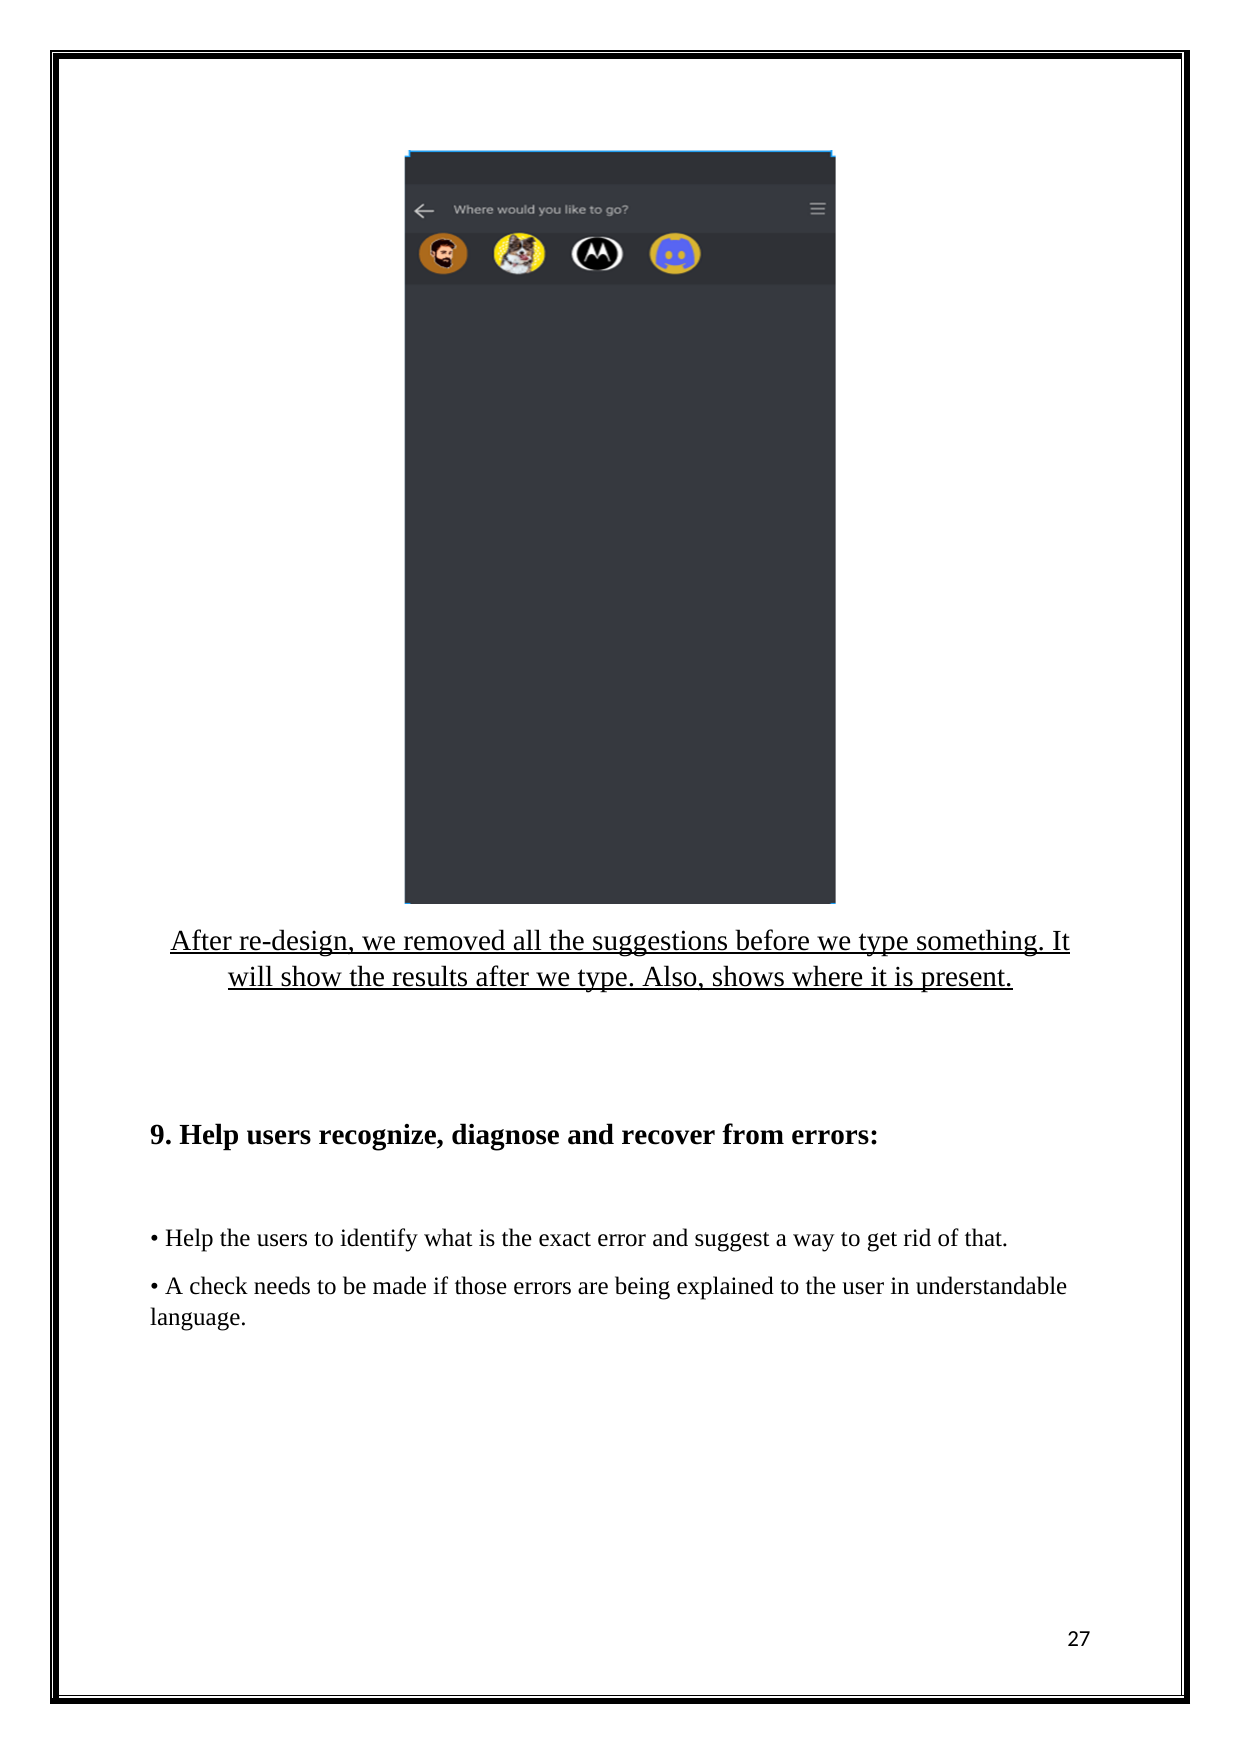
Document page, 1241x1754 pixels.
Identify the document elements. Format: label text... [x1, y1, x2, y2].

text • Help the users to identify what is the exact error and suggest a way to get rid of that. [150, 1223, 1090, 1252]
text • A check needs to be made if those errors are being explained to the user in understandable language. [150, 1271, 1090, 1331]
text 9. Help users recognize, diagnose and recover from errors: [150, 1117, 1090, 1151]
text After re-design, we removed all the suggestions before we type something. It will show the results after we type. Also, shows where it is present. [150, 923, 1090, 993]
picture [404, 150, 836, 904]
